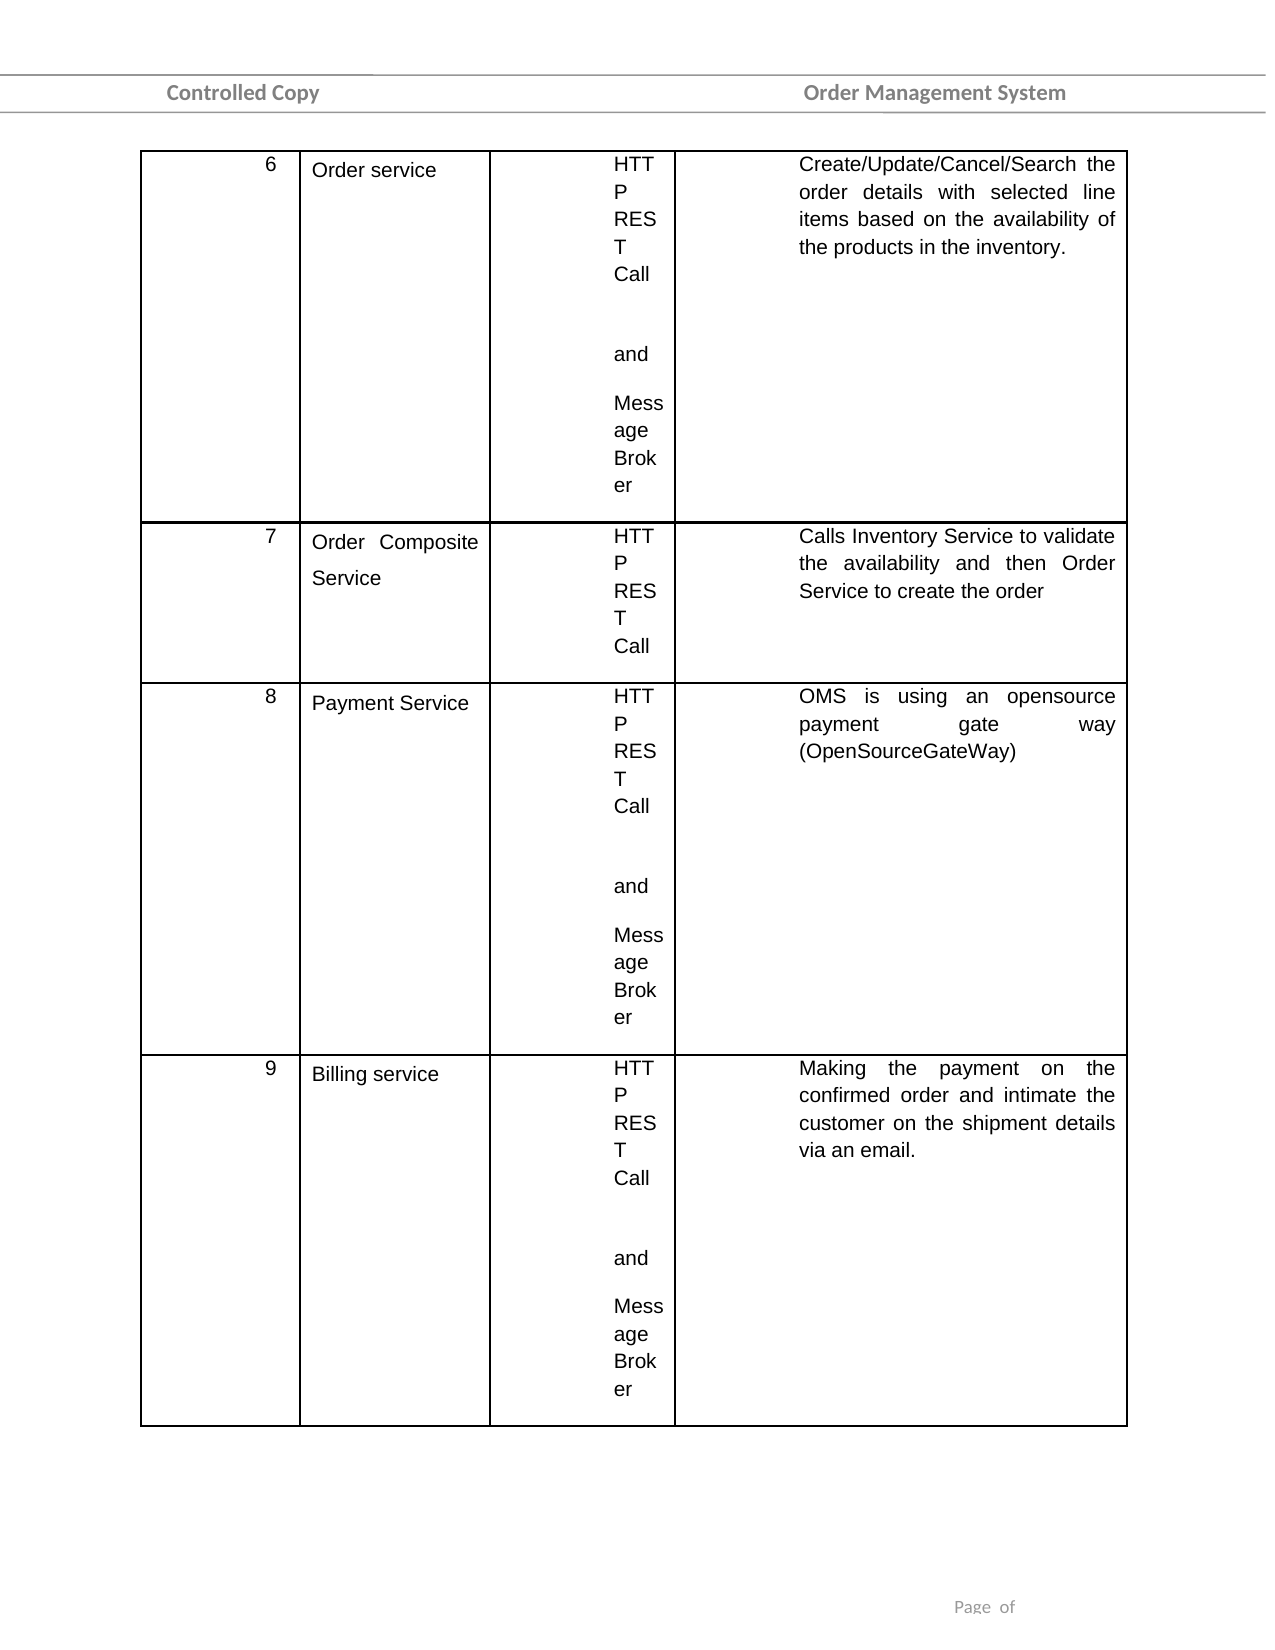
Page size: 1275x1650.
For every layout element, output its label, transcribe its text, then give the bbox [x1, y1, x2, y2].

table_cell Order Composite Service [301, 524, 489, 682]
table_cell HTTP REST Call [491, 524, 674, 682]
table_cell Order service [301, 152, 489, 521]
table_cell HTTP REST Call and Message Broker [491, 684, 674, 1054]
table_cell Create/Update/Cancel/Search the order details with selected line items based on the availability of the products in the inventory. [676, 152, 1126, 521]
table_cell 8 [142, 684, 299, 1054]
table_cell 9 [142, 1056, 299, 1425]
table_cell OMS is using an opensource payment gate way (OpenSourceGateWay) [676, 684, 1126, 1054]
table_cell 7 [142, 524, 299, 682]
table_cell Making the payment on the confirmed order and intimate the customer on the shipment details via an email. [676, 1056, 1126, 1425]
table_cell Calls Inventory Service to validate the availability and then Order Service to create the order [676, 524, 1126, 682]
table_cell Payment Service [301, 684, 489, 1054]
table_cell 6 [142, 152, 299, 521]
table_cell HTTP REST Call and Message Broker [491, 152, 674, 521]
table_cell HTTP REST Call and Message Broker [491, 1056, 674, 1425]
table_cell Billing service [301, 1056, 489, 1425]
